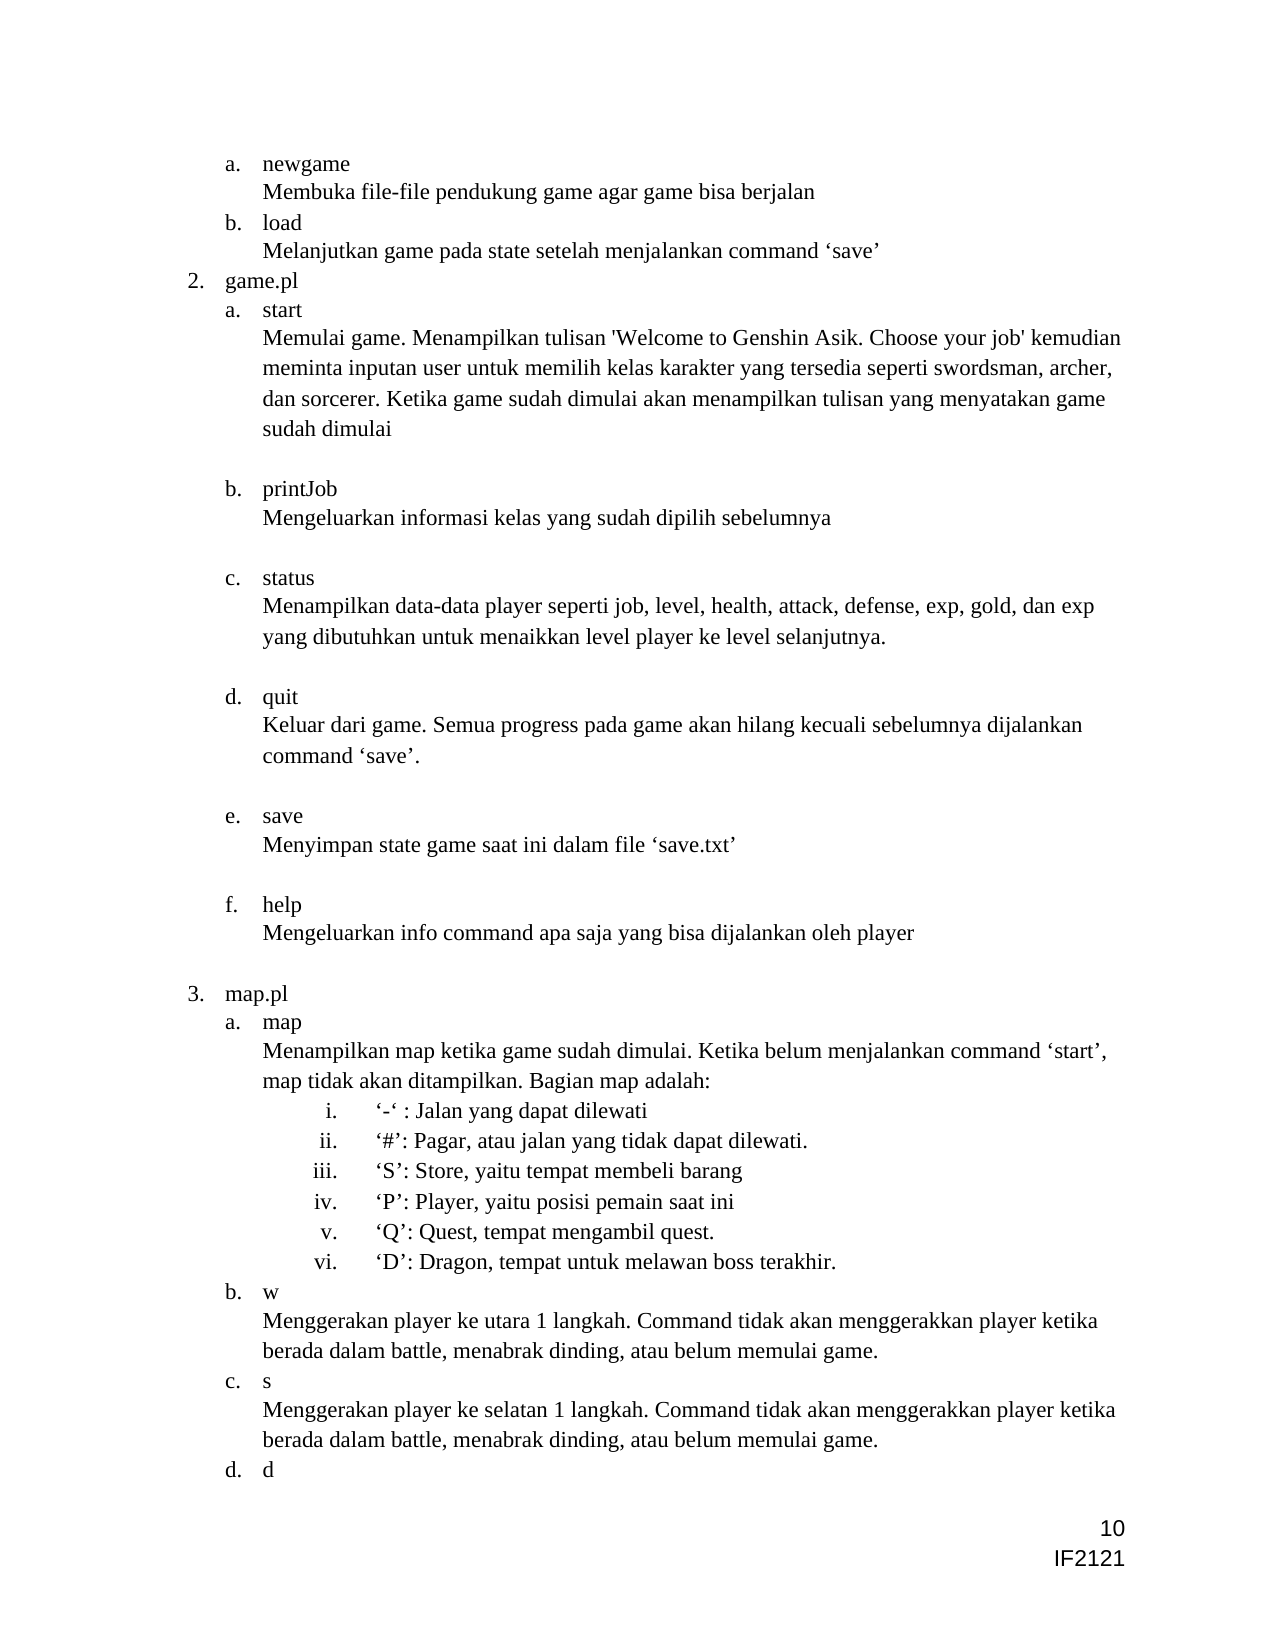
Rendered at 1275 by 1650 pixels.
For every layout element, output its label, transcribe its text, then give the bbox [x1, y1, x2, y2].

list status [225, 564, 1125, 590]
list w [225, 1278, 1125, 1305]
list Keluar dari game. Semua progress pada game akan hilang kecuali sebelumnya dijalankan command ‘save’. [262, 712, 1125, 768]
list ‘-‘ : Jalan yang dapat dilewati [337, 1097, 1125, 1123]
list newgame [225, 150, 1125, 176]
list Menampilkan map ketika game sudah dimulai. Ketika belum menjalankan command ‘start’, map tidak akan ditampilkan. Bagian map adalah: [262, 1037, 1125, 1093]
list Mengeluarkan informasi kelas yang sudah dipilih sebelumnya [262, 504, 1125, 530]
list d [225, 1456, 1125, 1482]
list quit [225, 683, 1125, 709]
list Menampilkan data-data player seperti job, level, health, attack, defense, exp, gold, dan exp yang dibutuhkan untuk menaikkan level player ke level selanjutnya. [262, 592, 1125, 649]
list printJob [225, 475, 1125, 502]
list Memulai game. Menampilkan tulisan 'Welcome to Genshin Asik. Choose your job' kemudian meminta inputan user untuk memilih kelas karakter yang tersedia seperti swordsman, archer, dan sorcerer. Ketika game sudah dimulai akan menampilkan tulisan yang menyatakan game sudah dimulai [262, 324, 1125, 441]
list Membuka file-file pendukung game agar game bisa berjalan [262, 178, 1125, 205]
list load [225, 209, 1125, 235]
list map [225, 1008, 1125, 1035]
list ‘Q’: Quest, tempat mengambil quest. [337, 1218, 1125, 1244]
list help [225, 891, 1125, 917]
list Menggerakan player ke utara 1 langkah. Command tidak akan menggerakkan player ketika berada dalam battle, menabrak dinding, atau belum memulai game. [262, 1307, 1125, 1363]
list ‘D’: Dragon, tempat untuk melawan boss terakhir. [337, 1248, 1125, 1274]
list game.pl [187, 267, 1125, 294]
list Melanjutkan game pada state setelah menjalankan command ‘save’ [262, 237, 1125, 263]
list save [225, 802, 1125, 828]
list Mengeluarkan info command apa saja yang bisa dijalankan oleh player [262, 919, 1125, 946]
list ‘S’: Store, yaitu tempat membeli barang [337, 1158, 1125, 1184]
list Menyimpan state game saat ini dalam file ‘save.txt’ [262, 831, 1125, 857]
list start [225, 296, 1125, 322]
list ‘P’: Player, yaitu posisi pemain saat ini [337, 1188, 1125, 1214]
list s [225, 1367, 1125, 1394]
list ‘#’: Pagar, atau jalan yang tidak dapat dilewati. [337, 1127, 1125, 1154]
list map.pl [187, 980, 1125, 1006]
list Menggerakan player ke selatan 1 langkah. Command tidak akan menggerakkan player ketika berada dalam battle, menabrak dinding, atau belum memulai game. [262, 1396, 1125, 1452]
